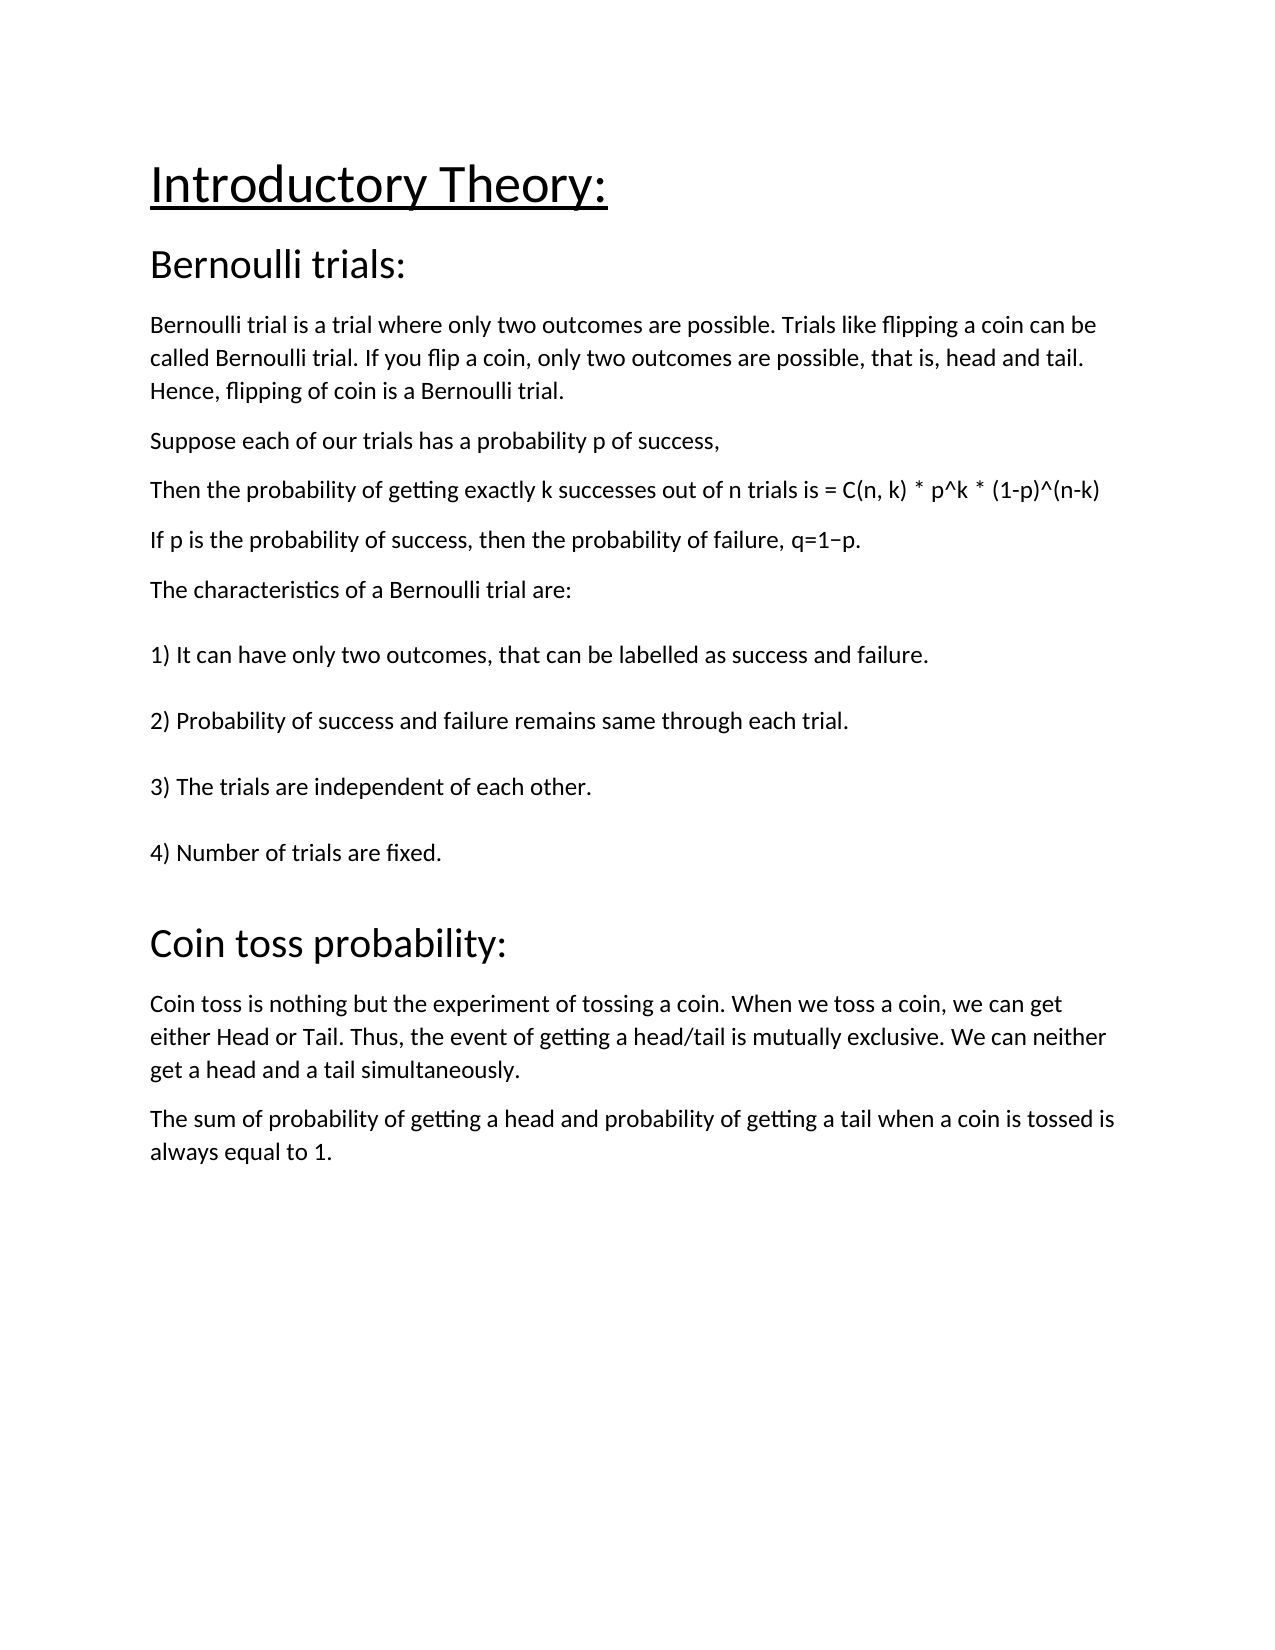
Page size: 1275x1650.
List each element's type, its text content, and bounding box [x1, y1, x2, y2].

text Coin toss probability: [150, 917, 1125, 967]
text Then the probability of getting exactly k successes out of n trials is = C(n, k) * p^k * (1-p)^(n-k) [150, 474, 1125, 505]
text If p is the probability of success, then the probability of failure, q=1−p. [150, 524, 1125, 555]
text Introductory Theory: [150, 150, 1125, 216]
text The sum of probability of getting a head and probability of getting a tail when a coin is tossed is always equal to 1. [150, 1104, 1125, 1167]
text The characteristics of a Bernoulli trial are: 1) It can have only two outcomes, that can be labelled as success and failure. 2) Probability of success and failure remains same through each trial. 3) The trials are independent of each other. 4) Number of trials are fixed. [150, 574, 1125, 898]
text Bernoulli trial is a trial where only two outcomes are possible. Trials like flipping a coin can be called Bernoulli trial. If you flip a coin, only two outcomes are possible, that is, head and tail. Hence, flipping of coin is a Bernoulli trial. [150, 309, 1125, 406]
text Suppose each of our trials has a probability p of success, [150, 425, 1125, 456]
text Coin toss is nothing but the experiment of tossing a coin. When we toss a coin, we can get either Head or Tail. Thus, the event of getting a head/tail is mutually exclusive. We can neither get a head and a tail simultaneously. [150, 988, 1125, 1084]
text Bernoulli trials: [150, 238, 1125, 289]
